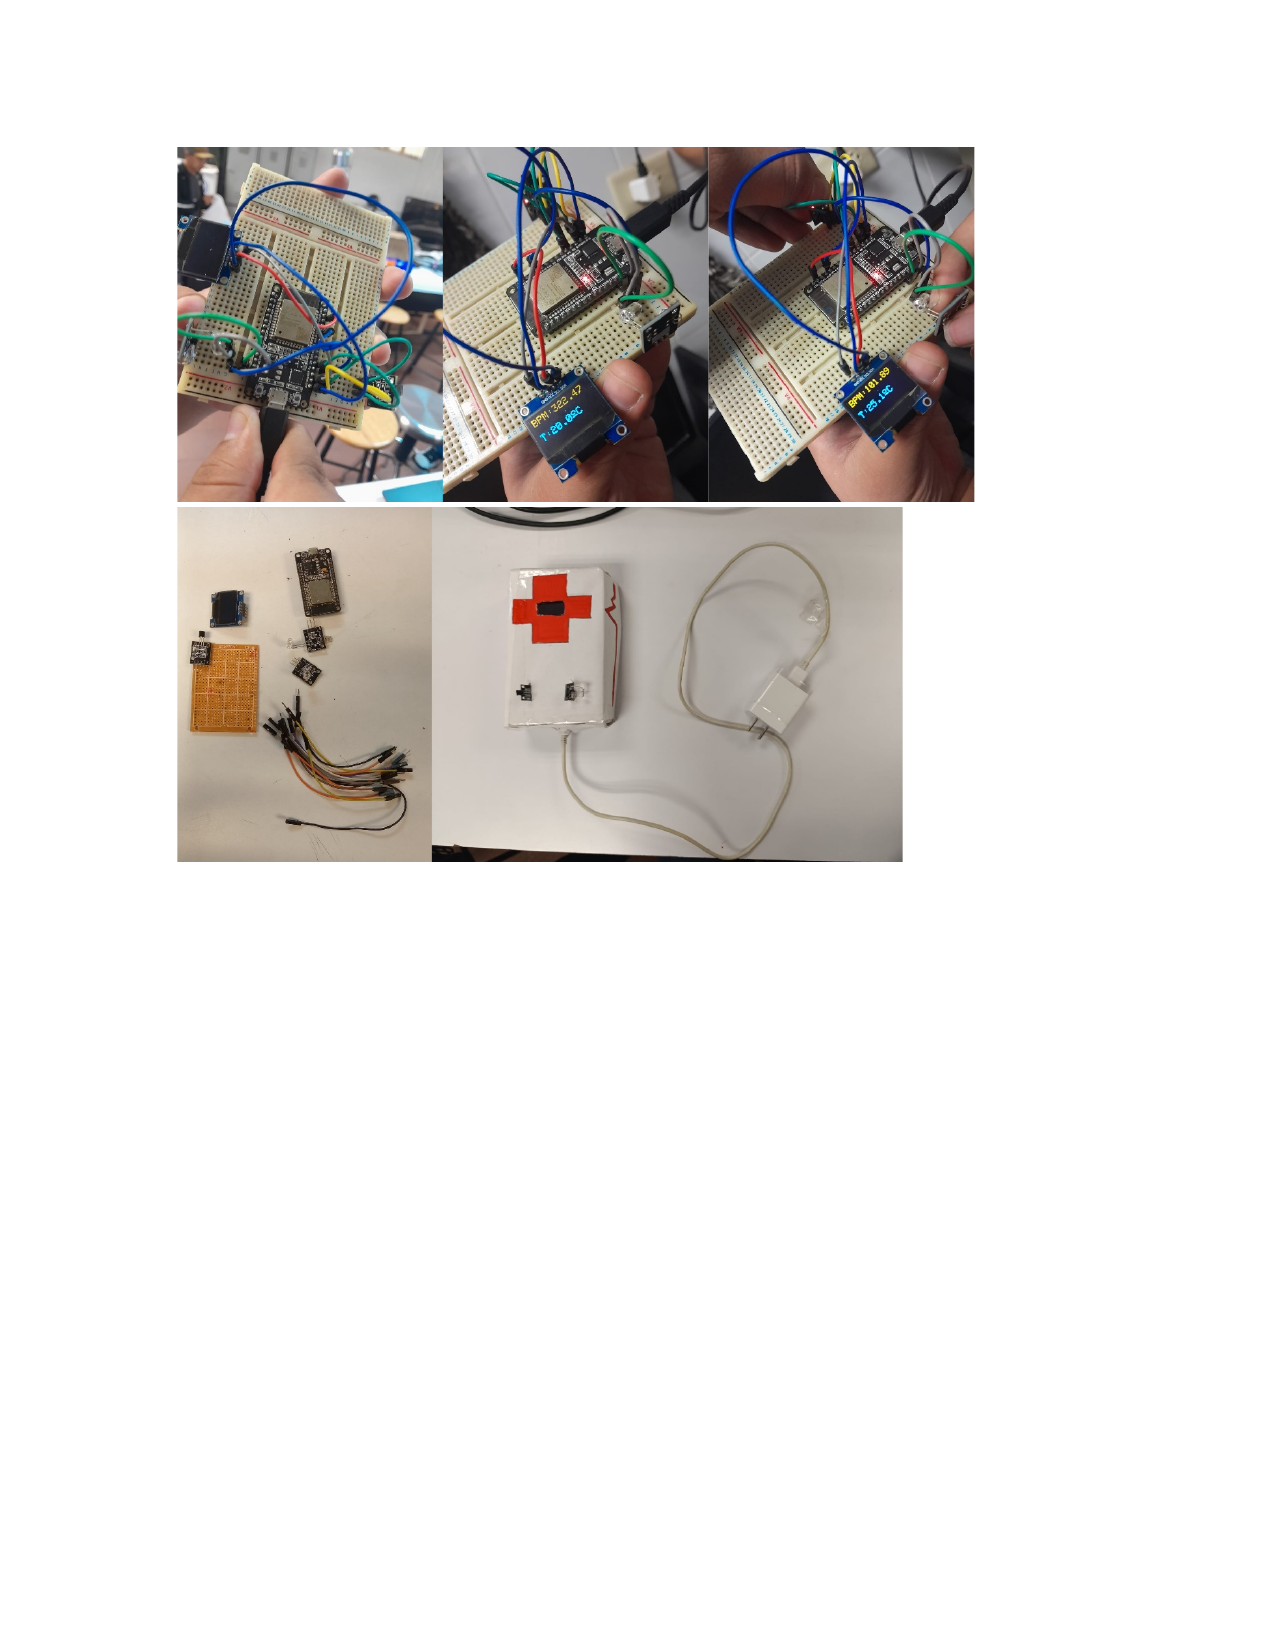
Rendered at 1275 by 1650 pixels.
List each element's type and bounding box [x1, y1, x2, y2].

picture [177, 507, 903, 862]
picture [177, 147, 975, 502]
